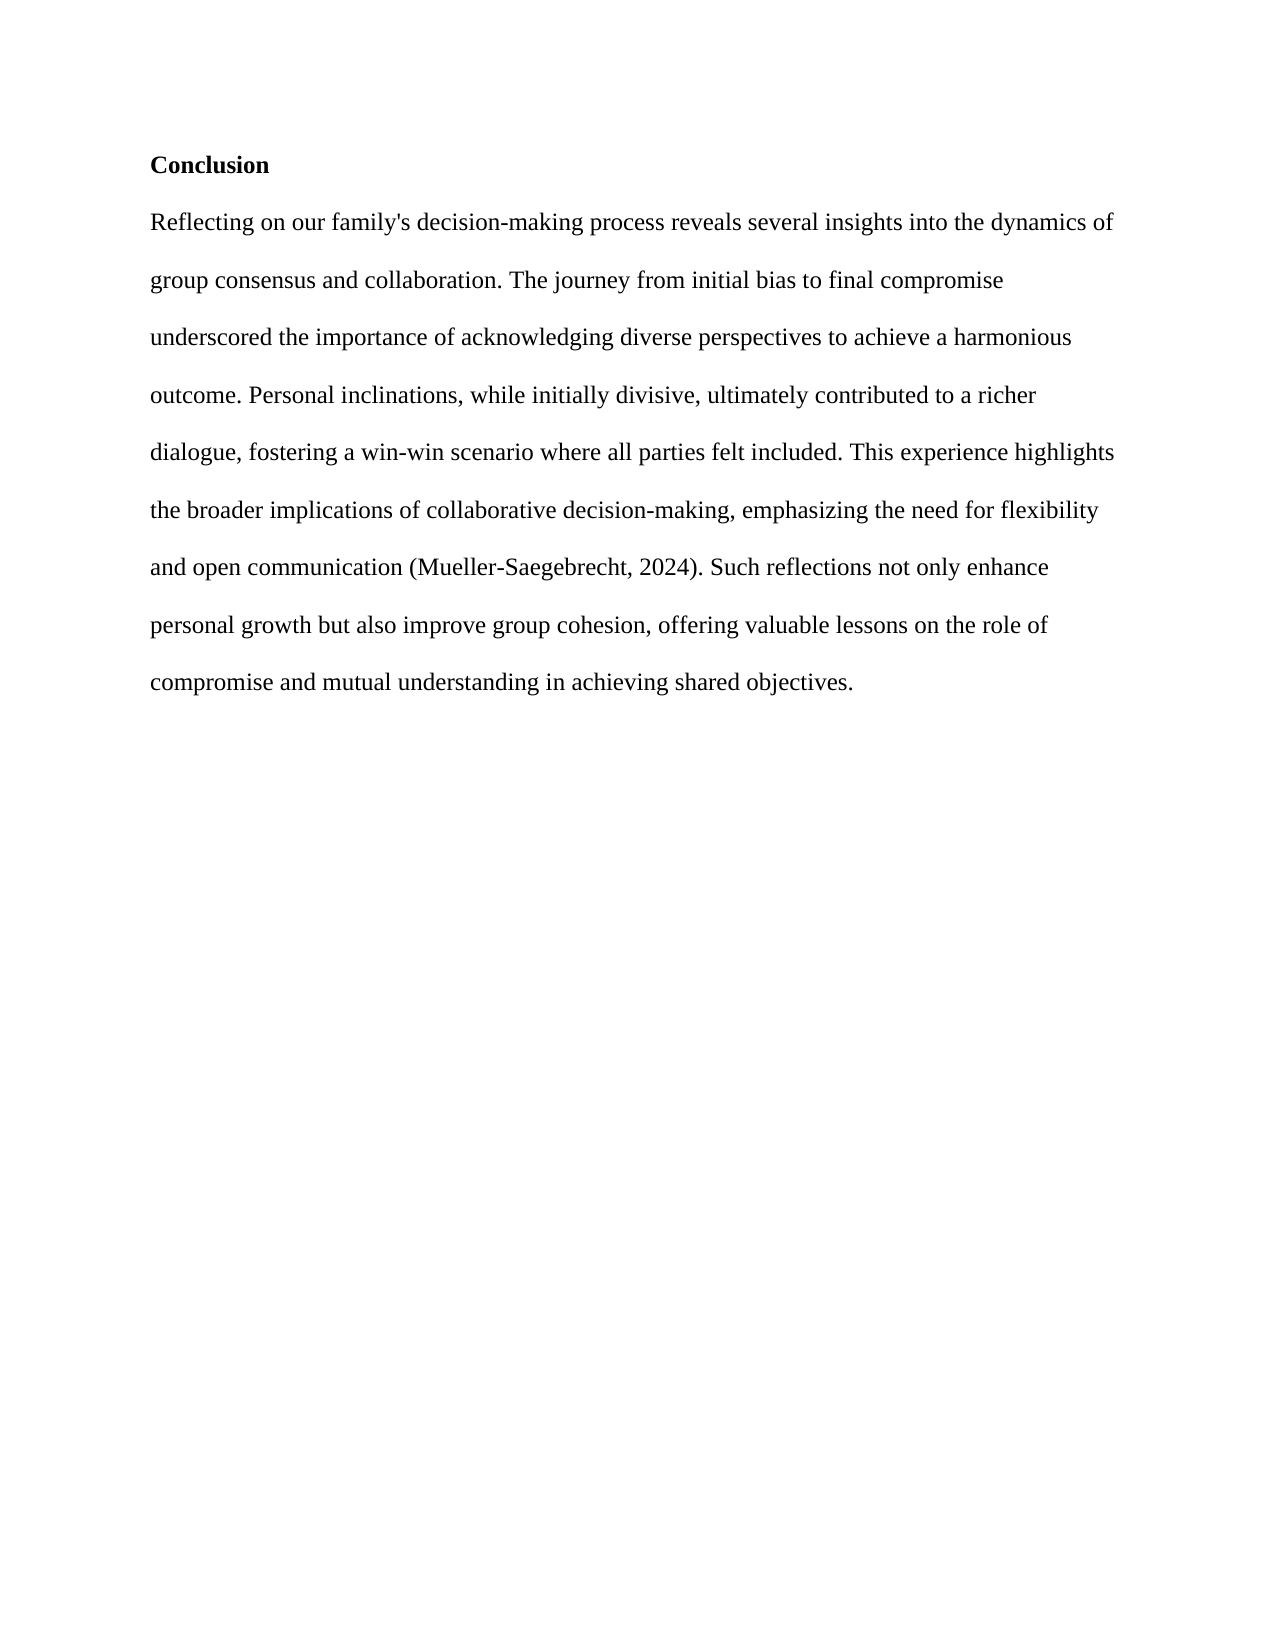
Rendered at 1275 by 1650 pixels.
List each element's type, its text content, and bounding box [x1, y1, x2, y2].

subtitle Conclusion [150, 150, 1125, 179]
text Reflecting on our family's decision-making process reveals several insights into the dynamics of group consensus and collaboration. The journey from initial bias to final compromise underscored the importance of acknowledging diverse perspectives to achieve a harmonious outcome. Personal inclinations, while initially divisive, ultimately contributed to a richer dialogue, fostering a win-win scenario where all parties felt included. This experience highlights the broader implications of collaborative decision-making, emphasizing the need for flexibility and open communication (Mueller-Saegebrecht, 2024). Such reflections not only enhance personal growth but also improve group cohesion, offering valuable lessons on the role of compromise and mutual understanding in achieving shared objectives. [150, 207, 1125, 696]
